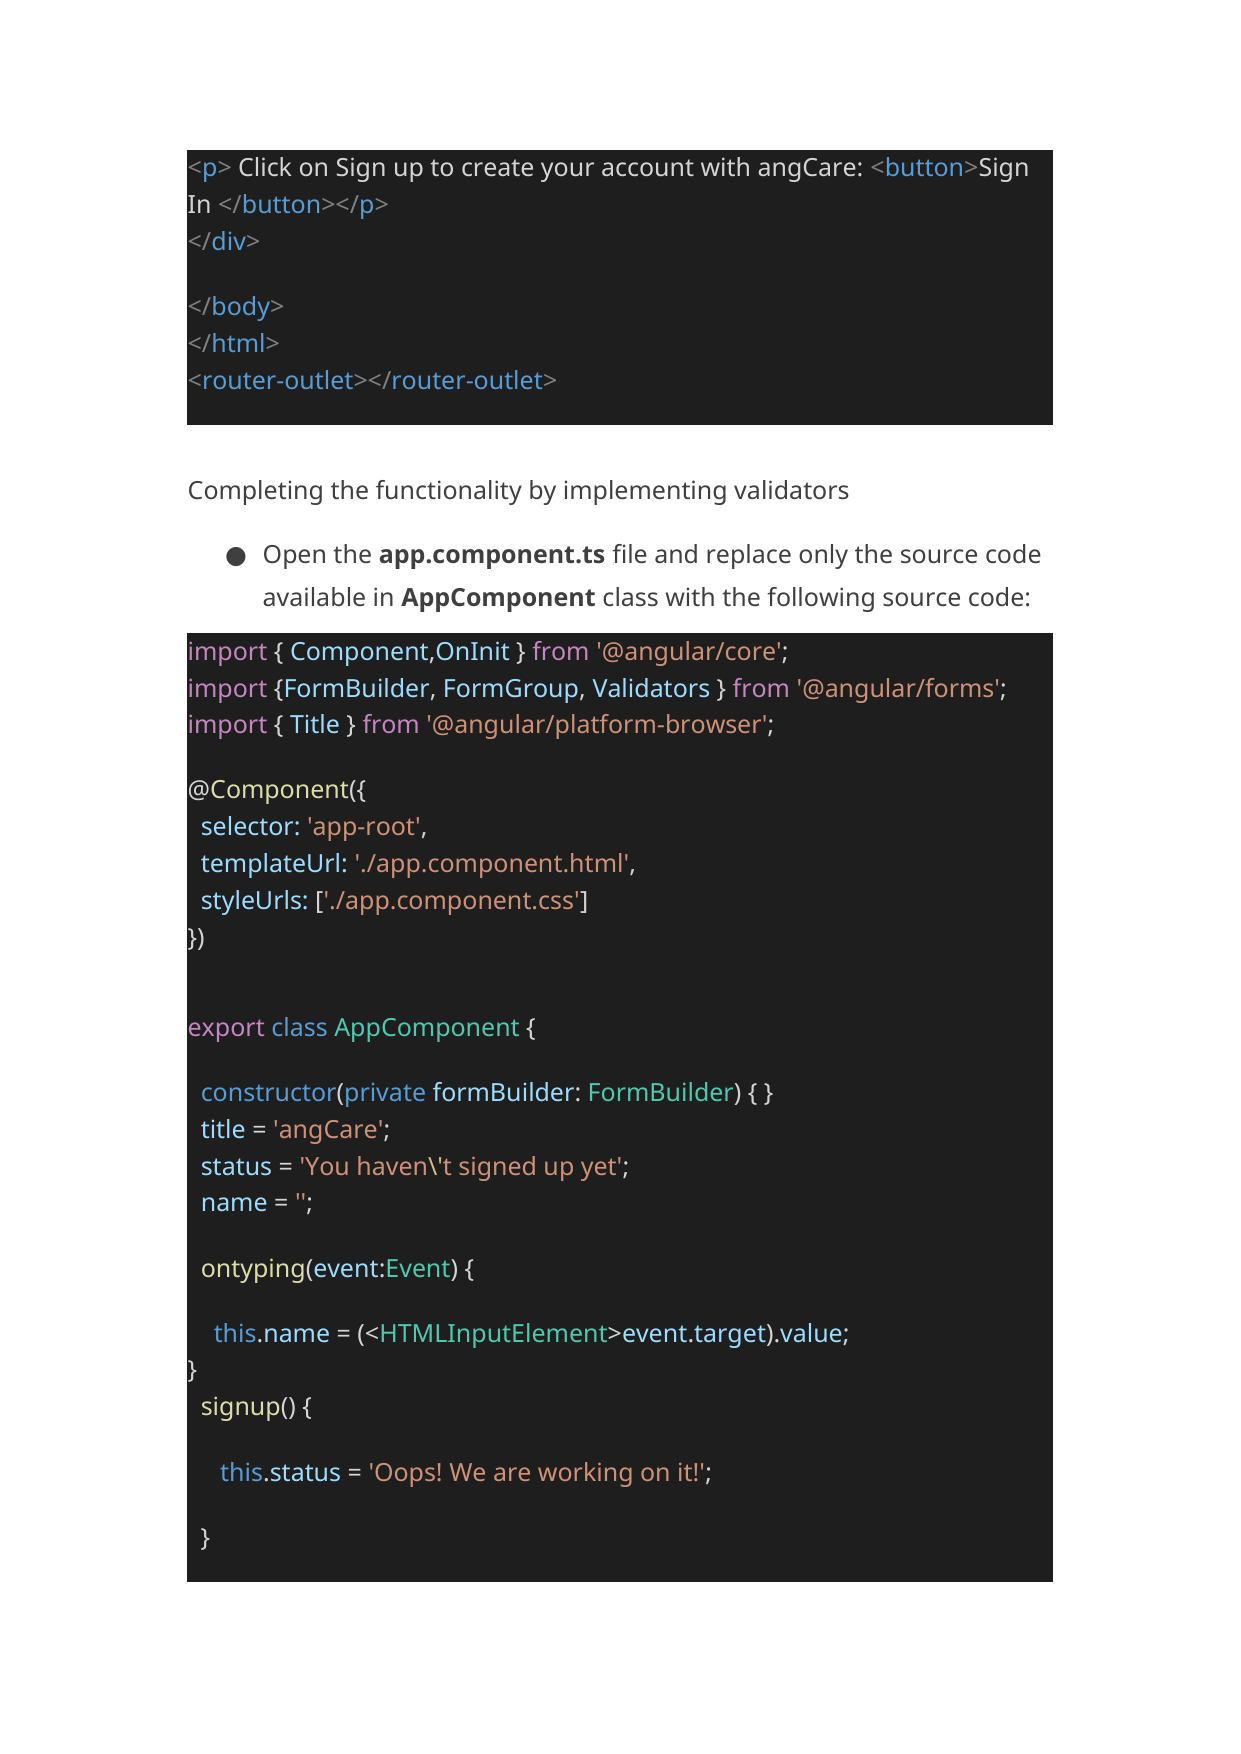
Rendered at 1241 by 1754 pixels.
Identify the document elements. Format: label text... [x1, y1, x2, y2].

text import { Component,OnInit } from '@angular/core'; [187, 633, 1053, 667]
text import {FormBuilder, FormGroup, Validators } from '@angular/forms'; [187, 670, 1053, 704]
text selector: 'app-root', [187, 809, 1053, 843]
text title = 'angCare'; [187, 1111, 1053, 1146]
text this.status = 'Oops! We are working on it!'; [187, 1454, 1053, 1488]
text export class AppComponent { [187, 1009, 1053, 1043]
text } [187, 1519, 1053, 1553]
text name = ''; [187, 1185, 1053, 1219]
text status = 'You haven\'t signed up yet'; [187, 1148, 1053, 1182]
text ontyping(event:Event) { [187, 1250, 1053, 1284]
text constructor(private formBuilder: FormBuilder) { } [187, 1075, 1053, 1109]
text this.name = (<HTMLInputElement>event.target).value; [187, 1315, 1053, 1349]
text <router-outlet></router-outlet> [187, 362, 1053, 396]
text </html> [187, 326, 1053, 359]
text import { Title } from '@angular/platform-browser'; [187, 707, 1053, 741]
text } [187, 1352, 1053, 1386]
text signup() { [187, 1389, 1053, 1423]
list Open the app.component.ts file and replace only the source code available in AppComponent class with the following source code: [225, 526, 1053, 614]
text }) [187, 919, 1053, 953]
text templateUrl: './app.component.html', [187, 846, 1053, 880]
text <p> Click on Sign up to create your account with angCare: <button>Sign In </button></p> [187, 150, 1053, 221]
text </body> [187, 289, 1053, 323]
text Completing the functionality by implementing validators [187, 473, 1053, 507]
text styleUrls: ['./app.component.css'] [187, 882, 1053, 917]
text </div> [187, 223, 1053, 258]
text @Component({ [187, 772, 1053, 806]
